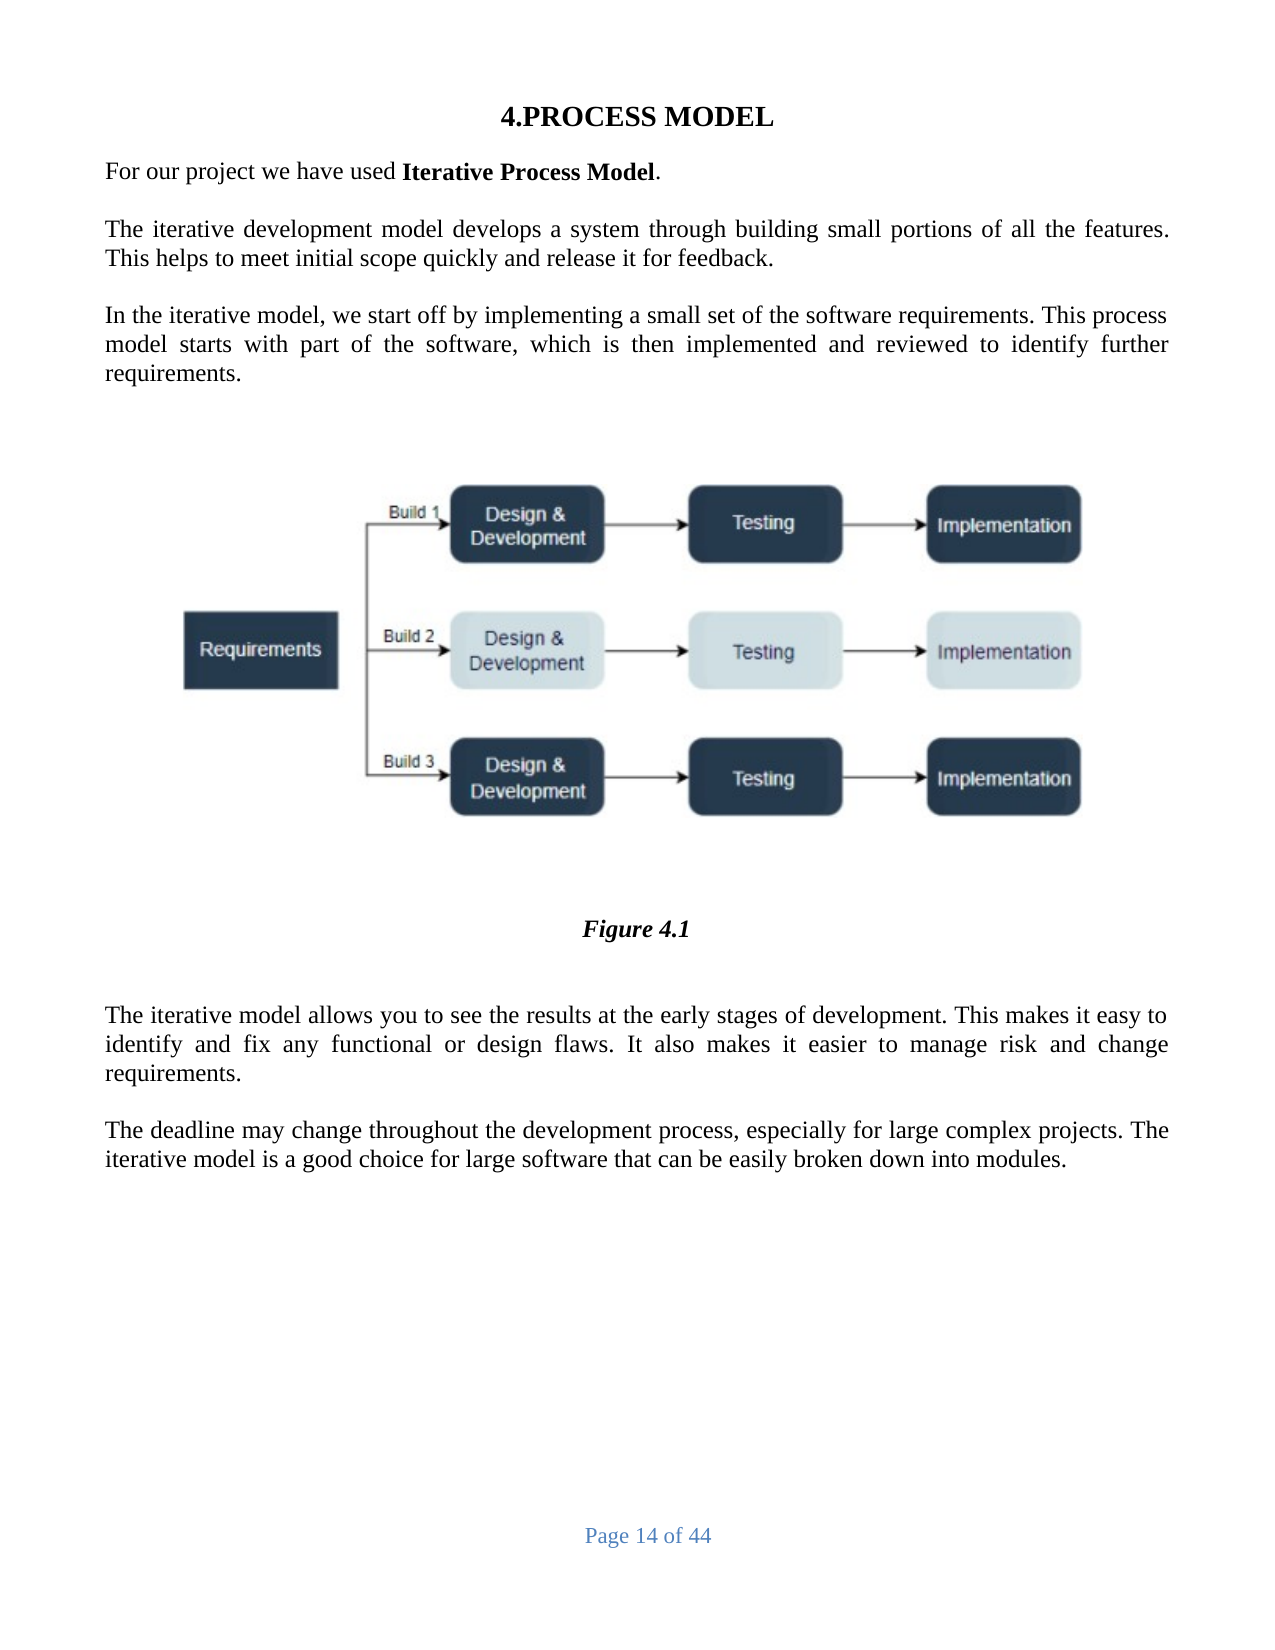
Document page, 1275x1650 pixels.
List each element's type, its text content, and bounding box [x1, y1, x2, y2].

subtitle 4.PROCESS MODEL [162, 99, 1113, 133]
text The iterative model allows you to see the results at the early stages of development. This makes it easy to identify and fix any functional or design flaws. It also makes it easier to manage risk and change requirements. [104, 1000, 1169, 1087]
text For our project we have used Iterative Process Model. [105, 156, 1202, 186]
text The deadline may change throughout the development process, especially for large complex projects. The iterative model is a good choice for large software that can be easily broken down into modules. [104, 1115, 1170, 1173]
picture [182, 484, 1083, 818]
text Figure 4.1 [162, 914, 1113, 943]
text The iterative development model develops a system through building small portions of all the features. This helps to meet initial scope quickly and release it for feedback. [104, 214, 1169, 272]
text In the iterative model, we start off by implementing a small set of the software requirements. This process model starts with part of the software, which is then implemented and reviewed to identify further requirements. [104, 301, 1170, 387]
